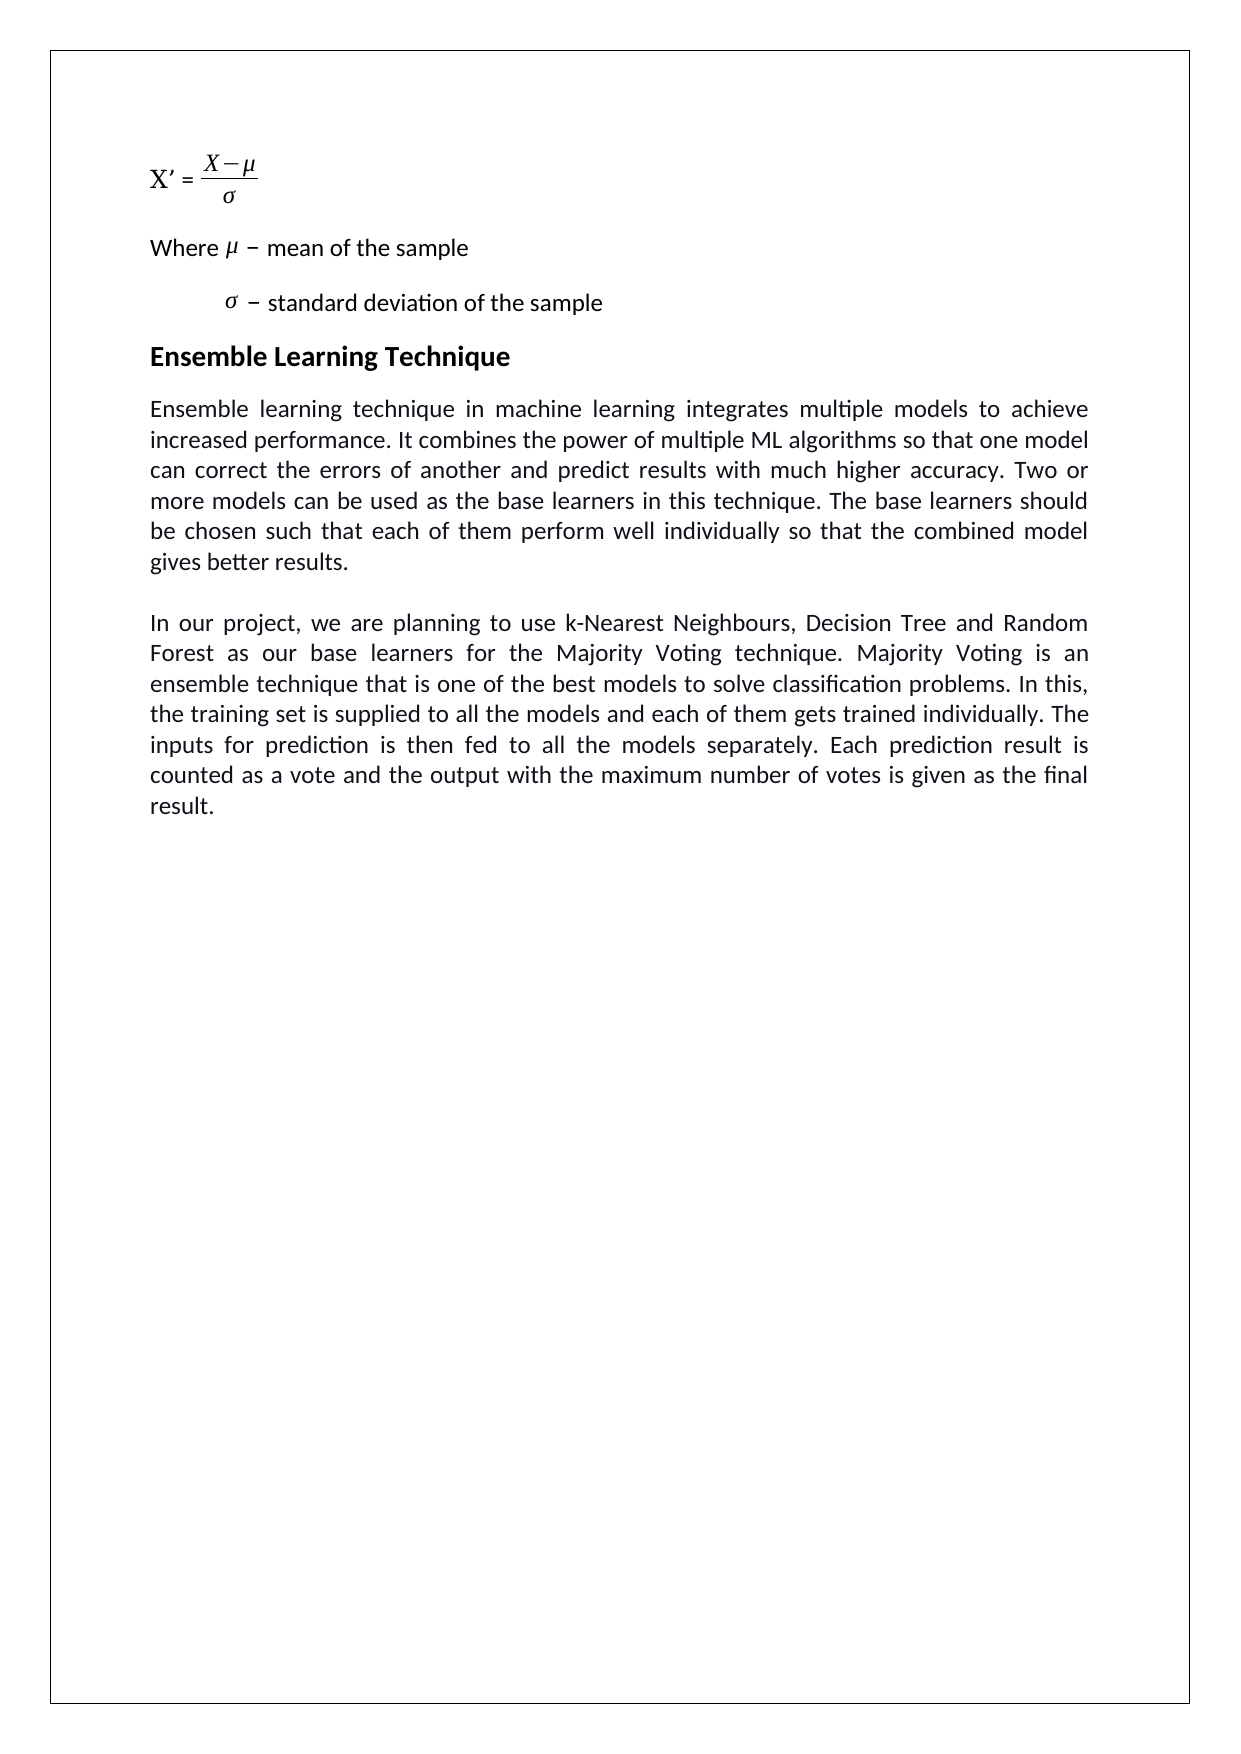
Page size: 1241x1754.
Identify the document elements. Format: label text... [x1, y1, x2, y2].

text Where – mean of the sample [150, 228, 1090, 264]
text Ensemble Learning Technique [150, 338, 1090, 374]
text X’ = [150, 150, 1090, 209]
text In our project, we are planning to use k-Nearest Neighbours, Decision Tree and Random Forest as our base learners for the Majority Voting technique. Majority Voting is an ensemble technique that is one of the best models to solve classification problems. In this, the training set is supplied to all the models and each of them gets trained individually. The inputs for prediction is then fed to all the models separately. Each prediction result is counted as a vote and the output with the maximum number of votes is given as the final result. [150, 607, 1090, 821]
text – standard deviation of the sample [150, 283, 1090, 319]
text Ensemble learning technique in machine learning integrates multiple models to achieve increased performance. It combines the power of multiple ML algorithms so that one model can correct the errors of another and predict results with much higher accuracy. Two or more models can be used as the base learners in this technique. The base learners should be chosen such that each of them perform well individually so that the combined model gives better results. [150, 393, 1090, 576]
